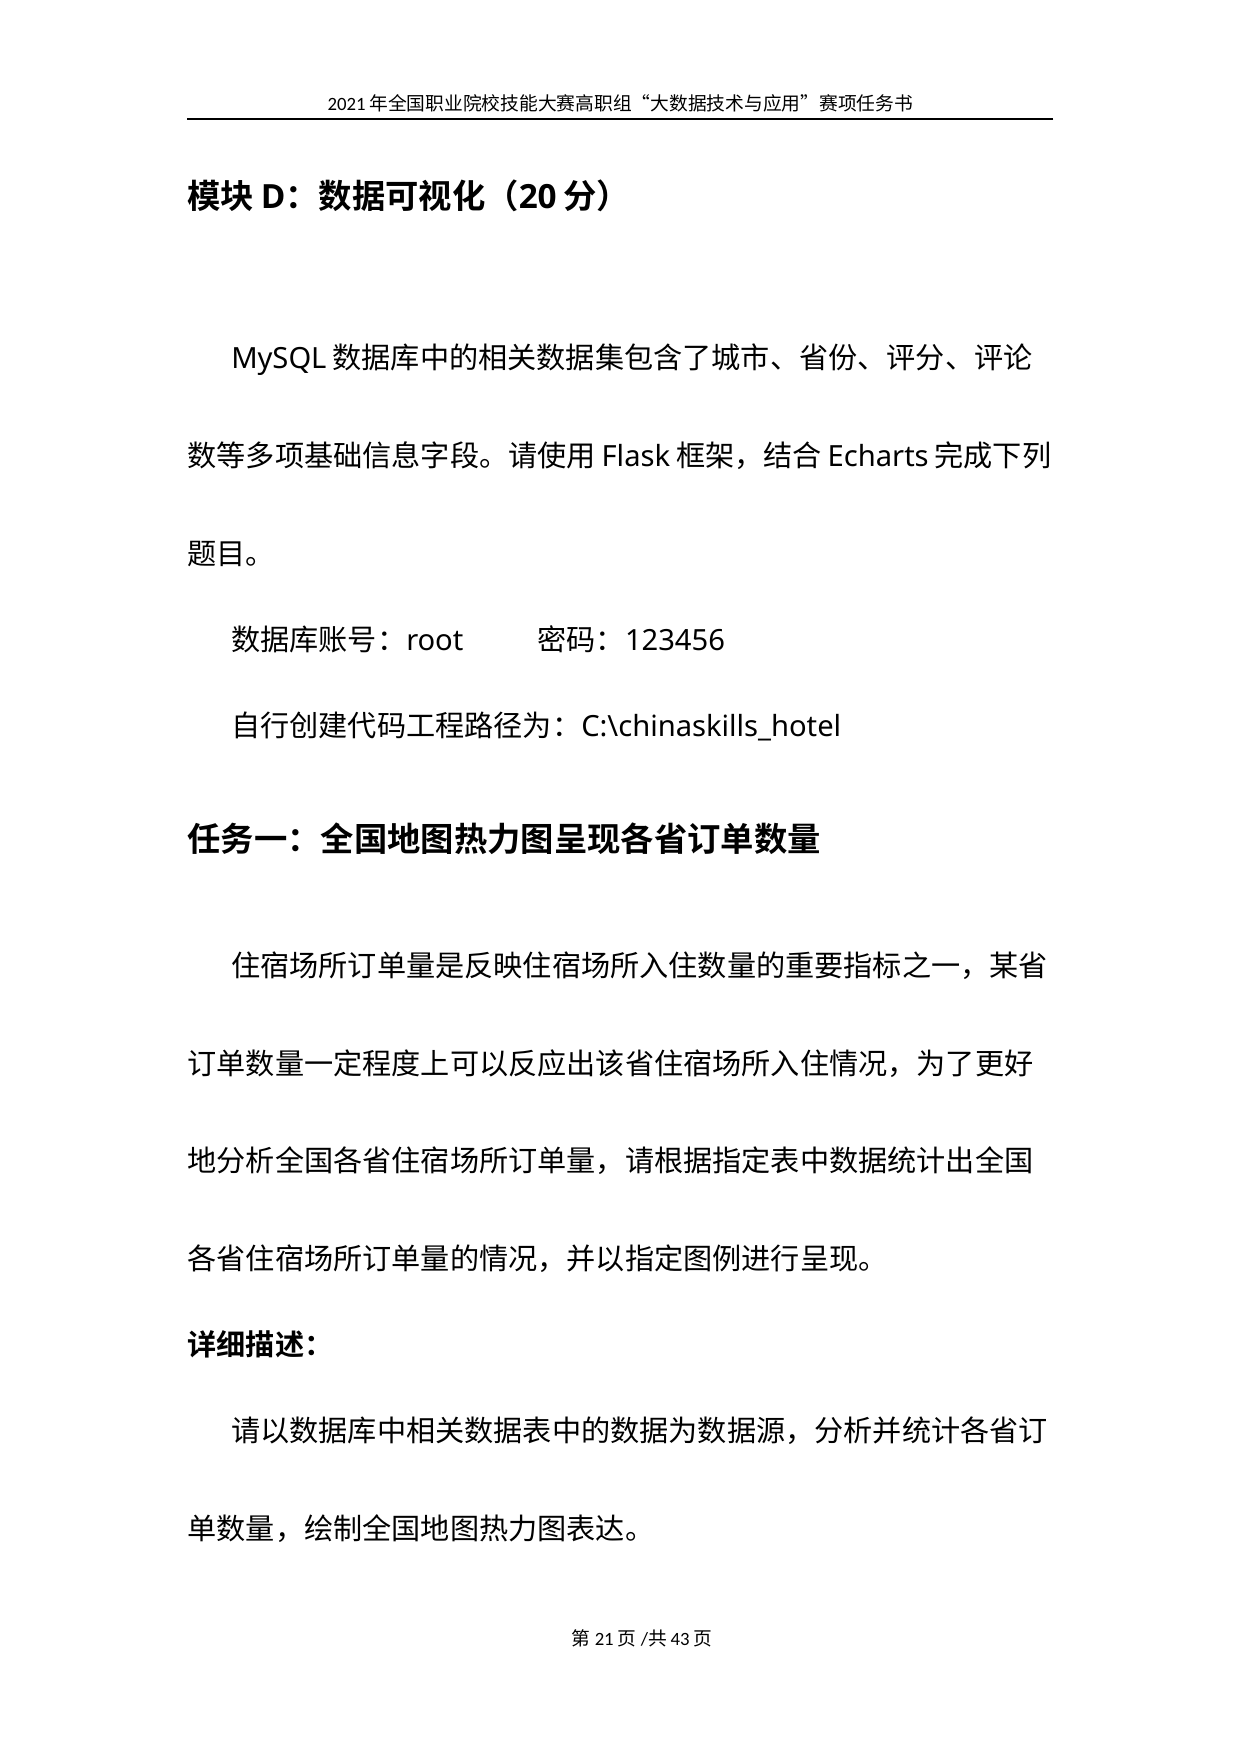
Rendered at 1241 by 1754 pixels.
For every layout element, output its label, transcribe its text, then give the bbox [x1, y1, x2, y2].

text 自行创建代码工程路径为：C:\chinaskills_hotel [187, 691, 1053, 756]
text 详细描述： [187, 1310, 1053, 1375]
text 数据库账号：root 密码：123456 [187, 605, 1053, 670]
subtitle 任务一：全国地图热力图呈现各省订单数量 [187, 804, 1053, 869]
text 请以数据库中相关数据表中的数据为数据源，分析并统计各省订单数量，绘制全国地图热力图表达。 [187, 1396, 1053, 1559]
text MySQL数据库中的相关数据集包含了城市、省份、评分、评论数等多项基础信息字段。请使用Flask框架，结合Echarts完成下列题目。 [187, 324, 1053, 584]
subtitle 模块D：数据可视化（20分） [187, 162, 1053, 227]
text 住宿场所订单量是反映住宿场所入住数量的重要指标之一，某省订单数量一定程度上可以反应出该省住宿场所入住情况，为了更好地分析全国各省住宿场所订单量，请根据指定表中数据统计出全国各省住宿场所订单量的情况，并以指定图例进行呈现。 [187, 932, 1053, 1289]
